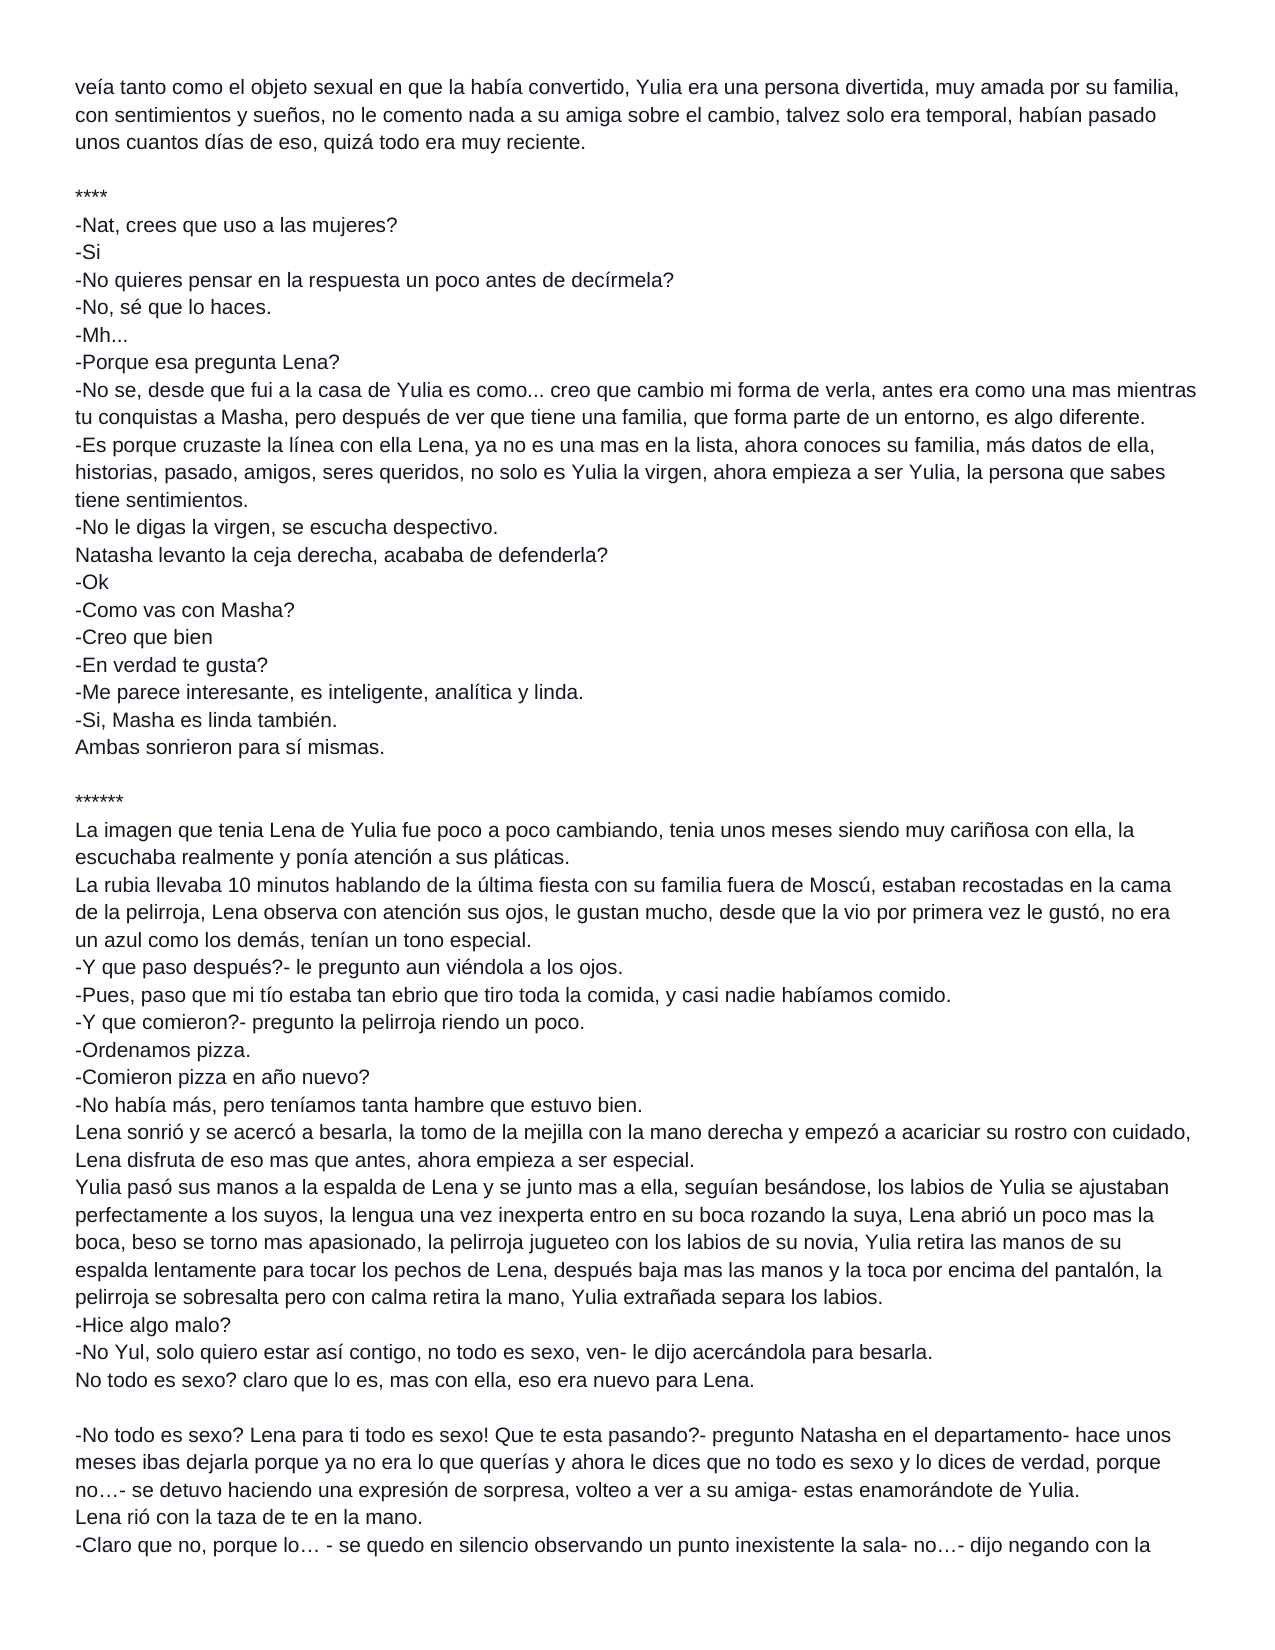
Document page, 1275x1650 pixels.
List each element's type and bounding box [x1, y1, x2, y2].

text [75, 75, 1200, 1556]
